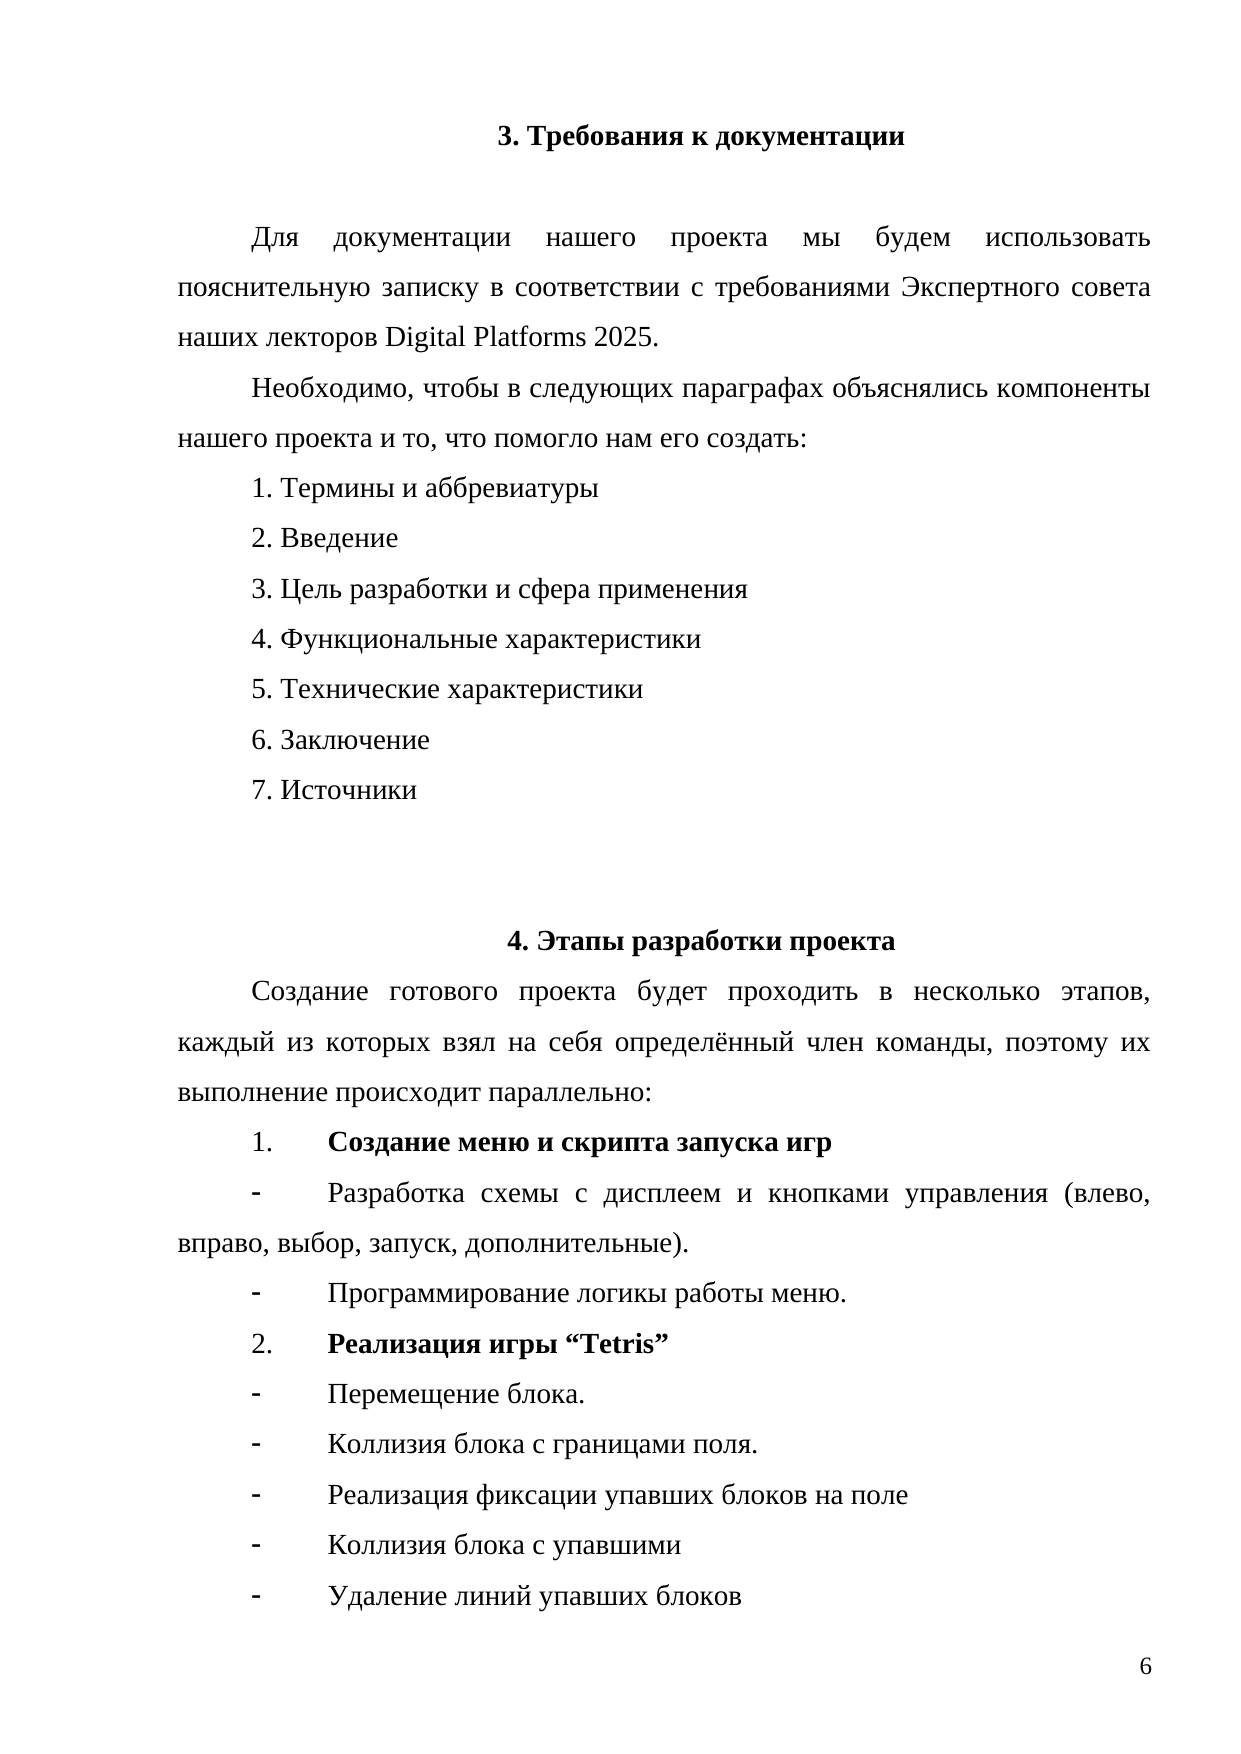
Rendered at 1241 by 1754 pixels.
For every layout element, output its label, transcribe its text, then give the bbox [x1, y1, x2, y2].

list Разработка схемы с дисплеем и кнопками управления (влево, вправо, выбор, запуск, дополнительные). [177, 1175, 1152, 1259]
list Перемещение блока. [177, 1376, 1152, 1410]
text Для документации нашего проекта мы будем использовать пояснительную записку в соответствии с требованиями Экспертного совета наших лекторов Digital Platforms 2025. [177, 219, 1152, 353]
text Необходимо, чтобы в следующих параграфах объяснялись компоненты нашего проекта и то, что помогло нам его создать: [177, 370, 1152, 453]
text 1. Термины и аббревиатуры [177, 470, 1152, 504]
text Создание готового проекта будет проходить в несколько этапов, каждый из которых взял на себя определённый член команды, поэтому их выполнение происходит параллельно: [177, 973, 1152, 1108]
list Программирование логикы работы меню. [177, 1275, 1152, 1309]
text 3. Требования к документации [177, 118, 1152, 152]
text 5. Технические характеристики [177, 672, 1152, 705]
list Коллизия блока с упавшими [177, 1527, 1152, 1561]
text 2. Введение [177, 521, 1152, 554]
text 6. Заключение [177, 722, 1152, 755]
text 7. Источники [177, 772, 1152, 806]
list Создание меню и скрипта запуска игр [177, 1124, 1152, 1158]
list Удаление линий упавших блоков [177, 1578, 1152, 1611]
text 4. Этапы разработки проекта [177, 923, 1152, 957]
list Реализация игры “Tetris” [177, 1326, 1152, 1359]
text 3. Цель разработки и сфера применения [177, 571, 1152, 604]
list Коллизия блока с границами поля. [177, 1427, 1152, 1460]
list Реализация фиксации упавших блоков на поле [177, 1477, 1152, 1511]
text 4. Функциональные характеристики [177, 621, 1152, 655]
